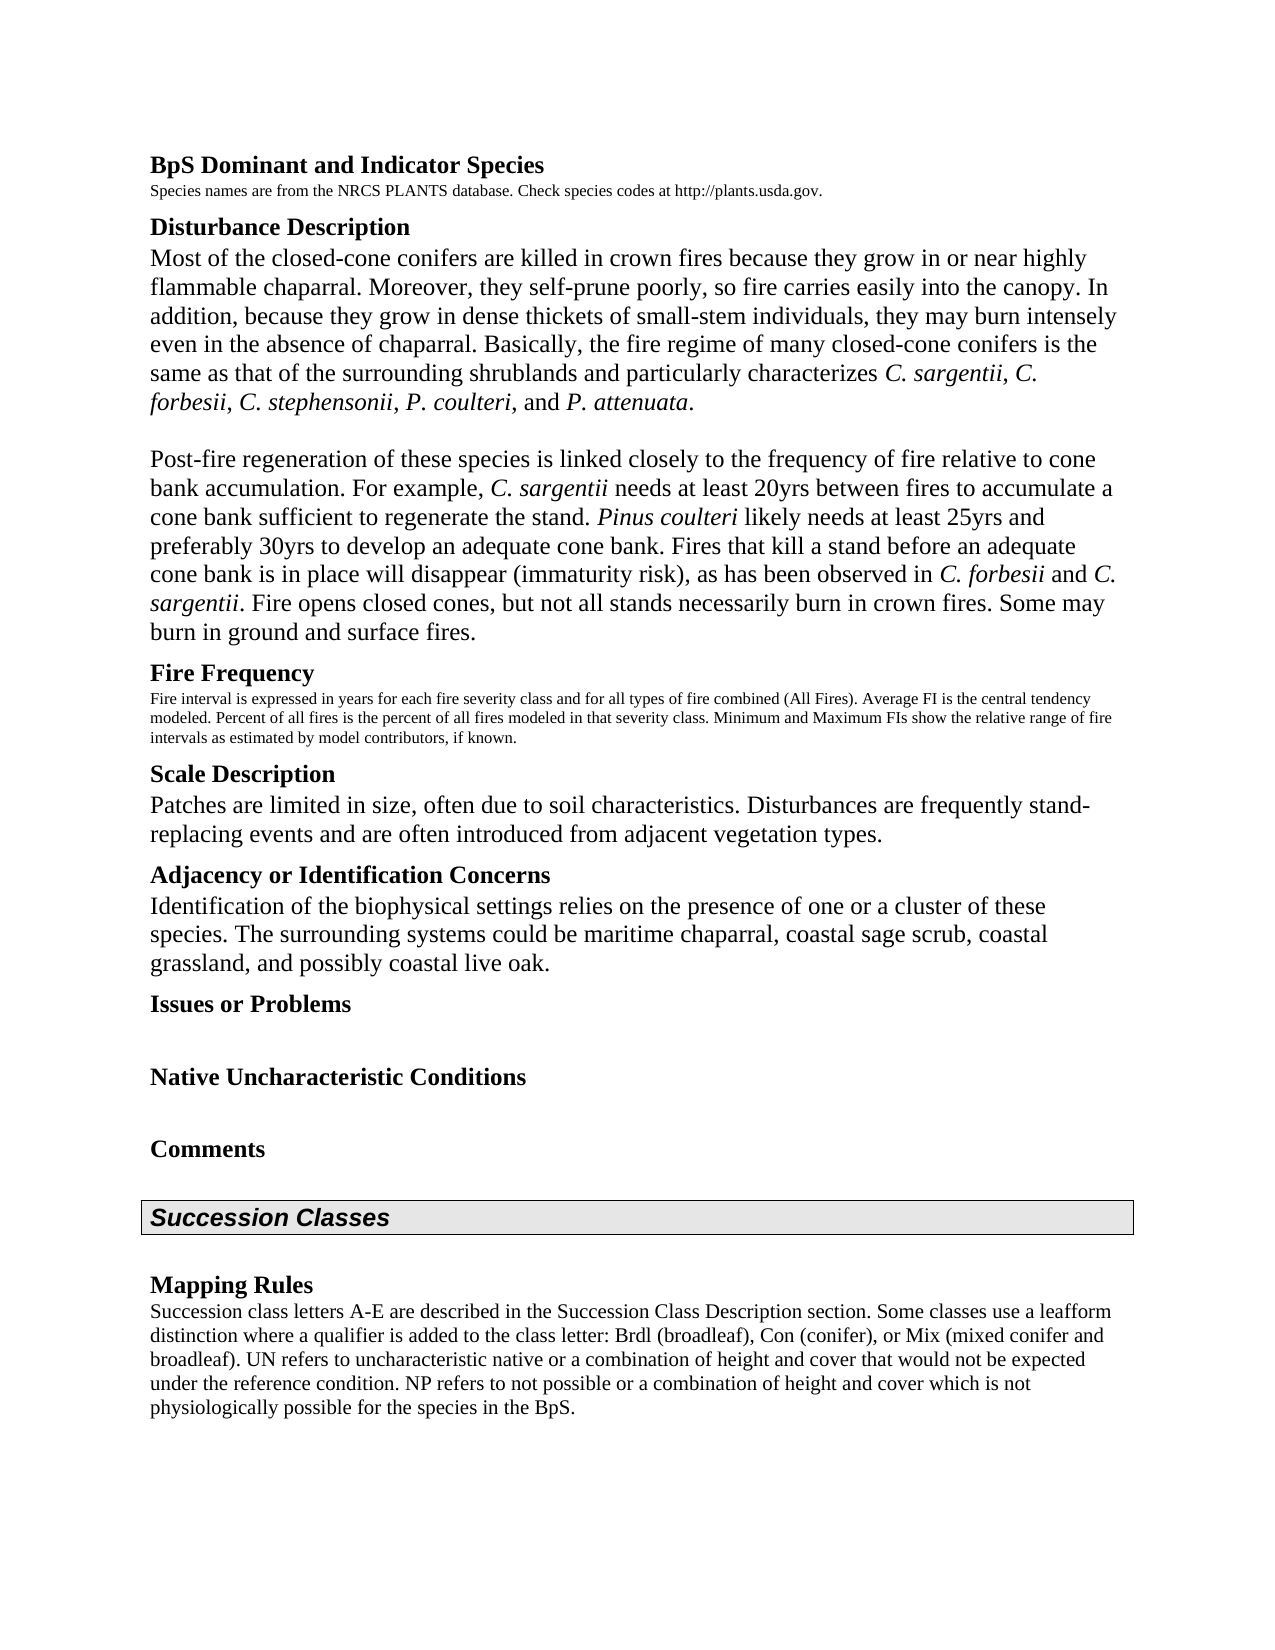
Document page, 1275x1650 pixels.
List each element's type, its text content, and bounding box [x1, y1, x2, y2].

text BpS Dominant and Indicator Species [150, 150, 1125, 179]
text Disturbance Description [150, 212, 1125, 241]
text Fire Frequency [150, 658, 1125, 687]
text Succession class letters A-E are described in the Succession Class Description section. Some classes use a leafform distinction where a qualifier is added to the class letter: Brdl (broadleaf), Con (conifer), or Mix (mixed conifer and broadleaf). UN refers to uncharacteristic native or a combination of height and cover that would not be expected under the reference condition. NP refers to not possible or a combination of height and cover which is not physiologically possible for the species in the BpS. [150, 1299, 1125, 1419]
text Comments [150, 1134, 1125, 1162]
text Identification of the biophysical settings relies on the presence of one or a cluster of these species. The surrounding systems could be maritime chaparral, coastal sage scrub, coastal grassland, and possibly coastal live oak. [150, 891, 1125, 977]
text Mapping Rules [150, 1270, 1125, 1299]
text Native Uncharacteristic Conditions [150, 1062, 1125, 1090]
text Scale Description [150, 759, 1125, 788]
text Species names are from the NRCS PLANTS database. Check species codes at http://plants.usda.gov. [150, 181, 1125, 200]
text Adjacency or Identification Concerns [150, 860, 1125, 889]
text Fire interval is expressed in years for each fire severity class and for all types of fire combined (All Fires). Average FI is the central tendency modeled. Percent of all fires is the percent of all fires modeled in that severity class. Minimum and Maximum FIs show the relative range of fire intervals as estimated by model contributors, if known. [150, 689, 1125, 747]
text Succession Classes [142, 1201, 1133, 1234]
text Patches are limited in size, often due to soil characteristics. Disturbances are frequently stand-replacing events and are often introduced from adjacent vegetation types. [150, 790, 1125, 847]
text Issues or Problems [150, 989, 1125, 1018]
text Post-fire regeneration of these species is linked closely to the frequency of fire relative to cone bank accumulation. For example, C. sargentii needs at least 20yrs between fires to accumulate a cone bank sufficient to regenerate the stand. Pinus coulteri likely needs at least 25yrs and preferably 30yrs to develop an adequate cone bank. Fires that kill a stand before an adequate cone bank is in place will disappear (immaturity risk), as has been observed in C. forbesii and C. sargentii. Fire opens closed cones, but not all stands necessarily burn in crown fires. Some may burn in ground and surface fires. [150, 444, 1125, 646]
text Most of the closed-cone conifers are killed in crown fires because they grow in or near highly flammable chaparral. Moreover, they self-prune poorly, so fire carries easily into the canopy. In addition, because they grow in dense thickets of small-stem individuals, they may burn intensely even in the absence of chaparral. Basically, the fire regime of many closed-cone conifers is the same as that of the surrounding shrublands and particularly characterizes C. sargentii, C. forbesii, C. stephensonii, P. coulteri, and P. attenuata. [150, 243, 1125, 416]
